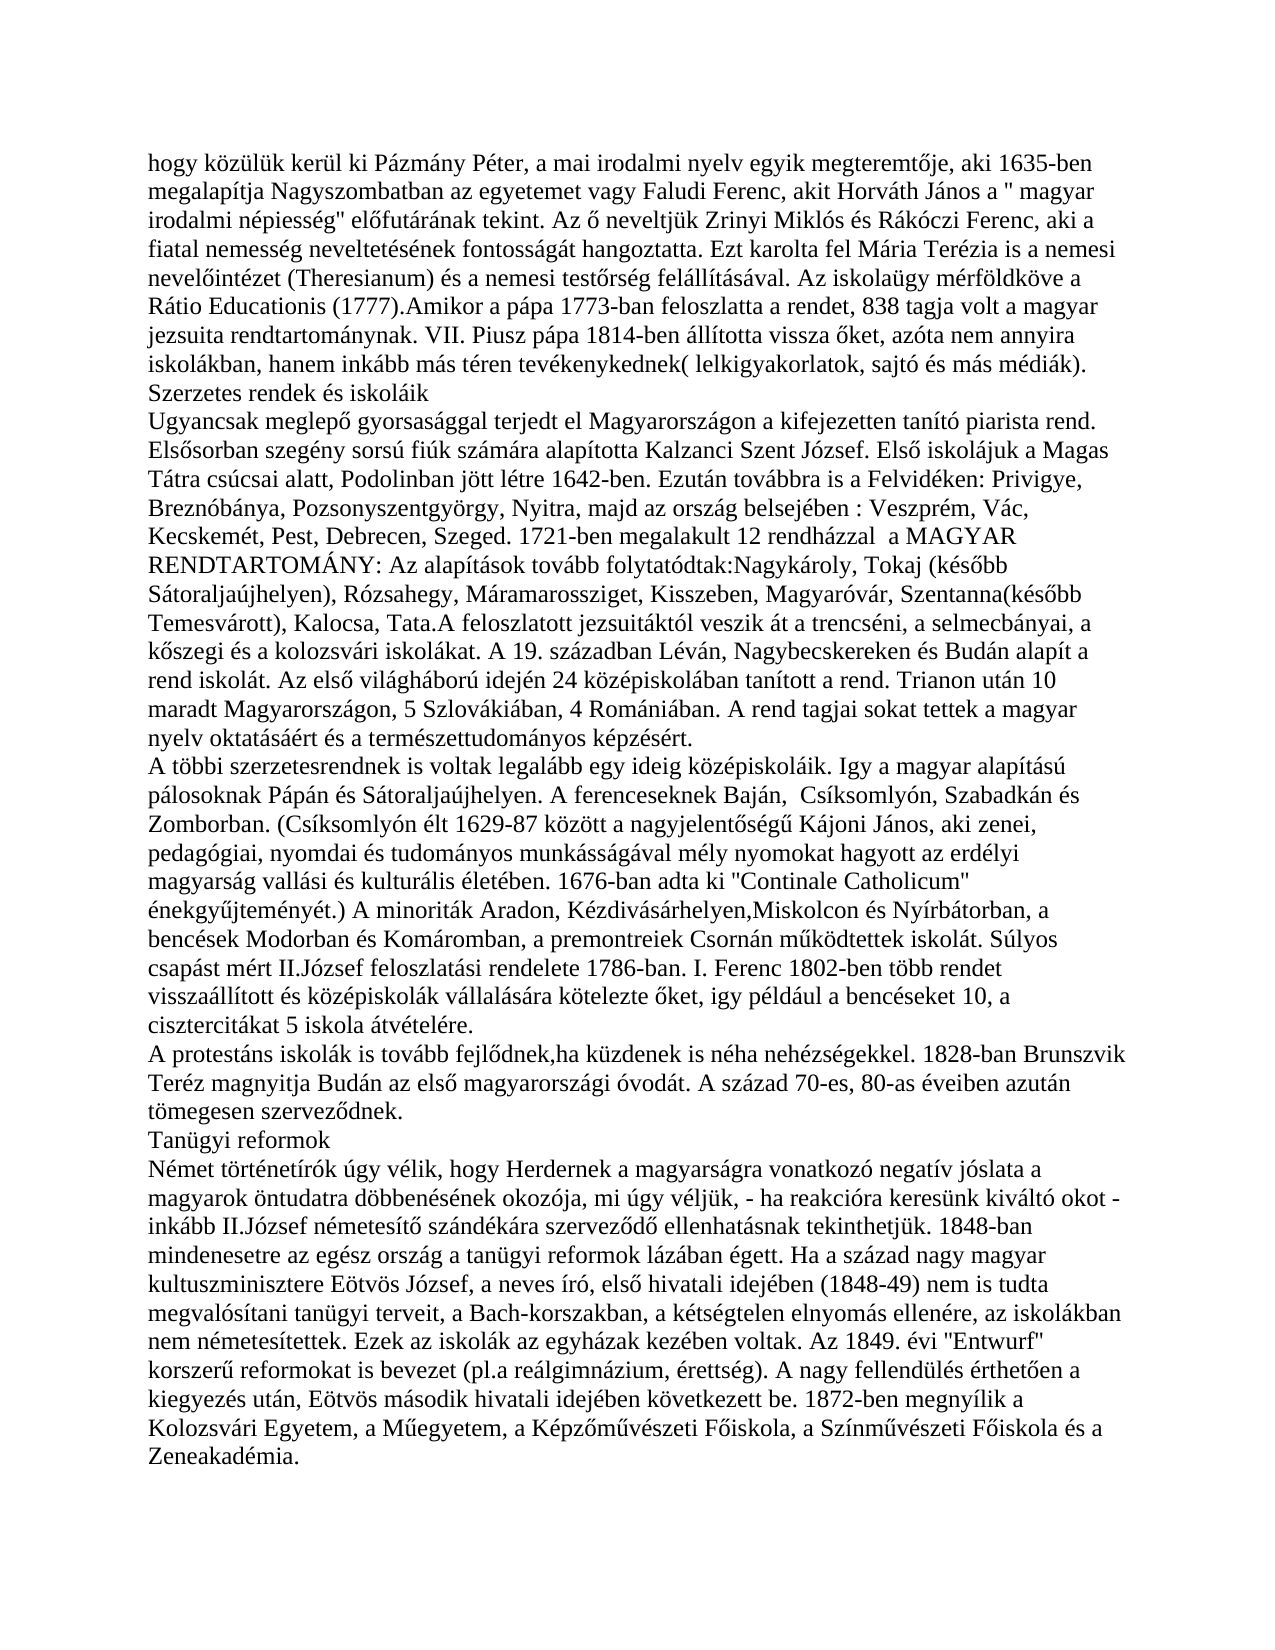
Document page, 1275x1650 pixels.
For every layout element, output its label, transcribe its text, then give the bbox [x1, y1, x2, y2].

text Szerzetes rendek és iskoláik [148, 378, 1127, 406]
text Német történetírók úgy vélik, hogy Herdernek a magyarságra vonatkozó negatív jóslata a magyarok öntudatra döbbenésének okozója, mi úgy véljük, - ha reakcióra keresünk kiváltó okot - inkább II.József németesítő szándékára szerveződő ellenhatásnak tekinthetjük. 1848-ban mindenesetre az egész ország a tanügyi reformok lázában égett. Ha a század nagy magyar kultuszminisztere Eötvös József, a neves író, első hivatali idejében (1848-49) nem is tudta megvalósítani tanügyi terveit, a Bach-korszakban, a kétségtelen elnyomás ellenére, az iskolákban nem németesítettek. Ezek az iskolák az egyházak kezében voltak. Az 1849. évi ''Entwurf'' korszerű reformokat is bevezet (pl.a reálgimnázium, érettség). A nagy fellendülés érthetően a kiegyezés után, Eötvös második hivatali idejében következett be. 1872-ben megnyílik a Kolozsvári Egyetem, a Műegyetem, a Képzőművészeti Főiskola, a Színművészeti Főiskola és a Zeneakadémia. [148, 1154, 1127, 1470]
text A protestáns iskolák is tovább fejlődnek,ha küzdenek is néha nehézségekkel. 1828-ban Brunszvik Teréz magnyitja Budán az első magyarországi óvodát. A század 70-es, 80-as éveiben azután tömegesen szerveződnek. [148, 1039, 1127, 1125]
text A többi szerzetesrendnek is voltak legalább egy ideig középiskoláik. Igy a magyar alapítású pálosoknak Pápán és Sátoraljaújhelyen. A ferenceseknek Baján, Csíksomlyón, Szabadkán és Zomborban. (Csíksomlyón élt 1629-87 között a nagyjelentőségű Kájoni János, aki zenei, pedagógiai, nyomdai és tudományos munkásságával mély nyomokat hagyott az erdélyi magyarság vallási és kulturális életében. 1676-ban adta ki ''Continale Catholicum'' énekgyűjteményét.) A minoriták Aradon, Kézdivásárhelyen,Miskolcon és Nyírbátorban, a bencések Modorban és Komáromban, a premontreiek Csornán működtettek iskolát. Súlyos csapást mért II.József feloszlatási rendelete 1786-ban. I. Ferenc 1802-ben több rendet visszaállított és középiskolák vállalására kötelezte őket, igy például a bencéseket 10, a cisztercitákat 5 iskola átvételére. [148, 751, 1127, 1039]
text Tanügyi reformok [148, 1125, 1127, 1154]
text Ugyancsak meglepő gyorsasággal terjedt el Magyarországon a kifejezetten tanító piarista rend. Elsősorban szegény sorsú fiúk számára alapította Kalzanci Szent József. Első iskolájuk a Magas Tátra csúcsai alatt, Podolinban jött létre 1642-ben. Ezután továbbra is a Felvidéken: Privigye, Breznóbánya, Pozsonyszentgyörgy, Nyitra, majd az ország belsejében : Veszprém, Vác, Kecskemét, Pest, Debrecen, Szeged. 1721-ben megalakult 12 rendházzal a MAGYAR RENDTARTOMÁNY: Az alapítások tovább folytatódtak:Nagykároly, Tokaj (később Sátoraljaújhelyen), Rózsahegy, Máramarossziget, Kisszeben, Magyaróvár, Szentanna(később Temesvárott), Kalocsa, Tata.A feloszlatott jezsuitáktól veszik át a trencséni, a selmecbányai, a kőszegi és a kolozsvári iskolákat. A 19. században Léván, Nagybecskereken és Budán alapít a rend iskolát. Az első világháború idején 24 középiskolában tanított a rend. Trianon után 10 maradt Magyarországon, 5 Szlovákiában, 4 Romániában. A rend tagjai sokat tettek a magyar nyelv oktatásáért és a természettudományos képzésért. [148, 406, 1127, 751]
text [148, 148, 1127, 378]
